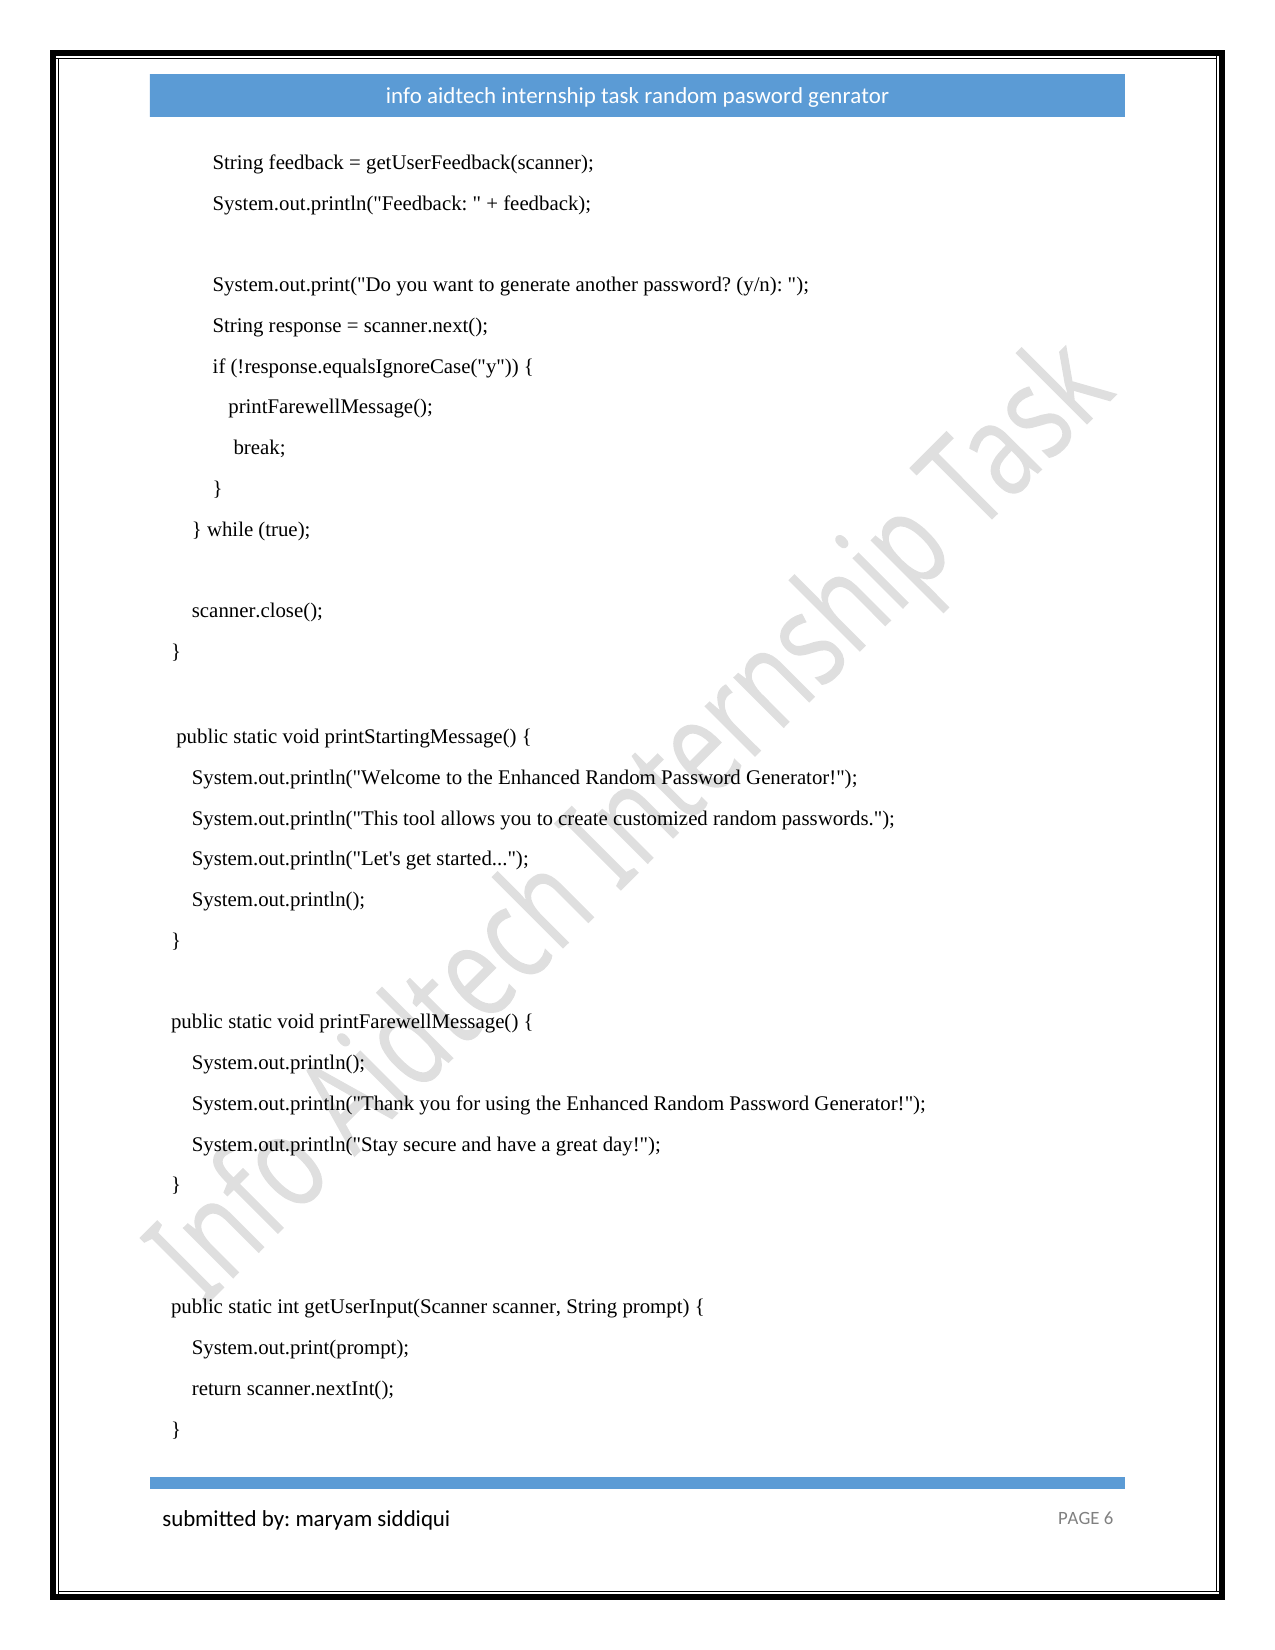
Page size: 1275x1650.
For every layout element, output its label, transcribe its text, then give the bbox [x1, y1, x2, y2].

text System.out.println("Feedback: " + feedback); [150, 191, 1125, 215]
text break; [150, 435, 1125, 459]
text if (!response.equalsIgnoreCase("y")) { [150, 354, 1125, 378]
text scanner.close(); [150, 598, 1125, 622]
text System.out.println(); [150, 887, 1125, 911]
text System.out.println(); [150, 1050, 1125, 1074]
text System.out.println("Thank you for using the Enhanced Random Password Generator!"); [150, 1091, 1125, 1115]
text System.out.println("Stay secure and have a great day!"); [150, 1131, 1125, 1156]
text public static int getUserInput(Scanner scanner, String prompt) { [150, 1294, 1125, 1318]
text System.out.println("Let's get started..."); [150, 846, 1125, 870]
text } [150, 639, 1125, 663]
text System.out.print(prompt); [150, 1335, 1125, 1359]
text } [150, 1417, 1125, 1441]
text } [150, 1172, 1125, 1196]
text String response = scanner.next(); [150, 313, 1125, 337]
text } [150, 476, 1125, 500]
text System.out.print("Do you want to generate another password? (y/n): "); [150, 272, 1125, 296]
text System.out.println("Welcome to the Enhanced Random Password Generator!"); [150, 765, 1125, 789]
text public static void printStartingMessage() { [150, 724, 1125, 748]
text return scanner.nextInt(); [150, 1376, 1125, 1400]
text String feedback = getUserFeedback(scanner); [150, 150, 1125, 174]
text printFarewellMessage(); [150, 394, 1125, 418]
text } [150, 928, 1125, 952]
text System.out.println("This tool allows you to create customized random passwords."); [150, 806, 1125, 830]
text } while (true); [150, 517, 1125, 541]
text public static void printFarewellMessage() { [150, 1009, 1125, 1033]
